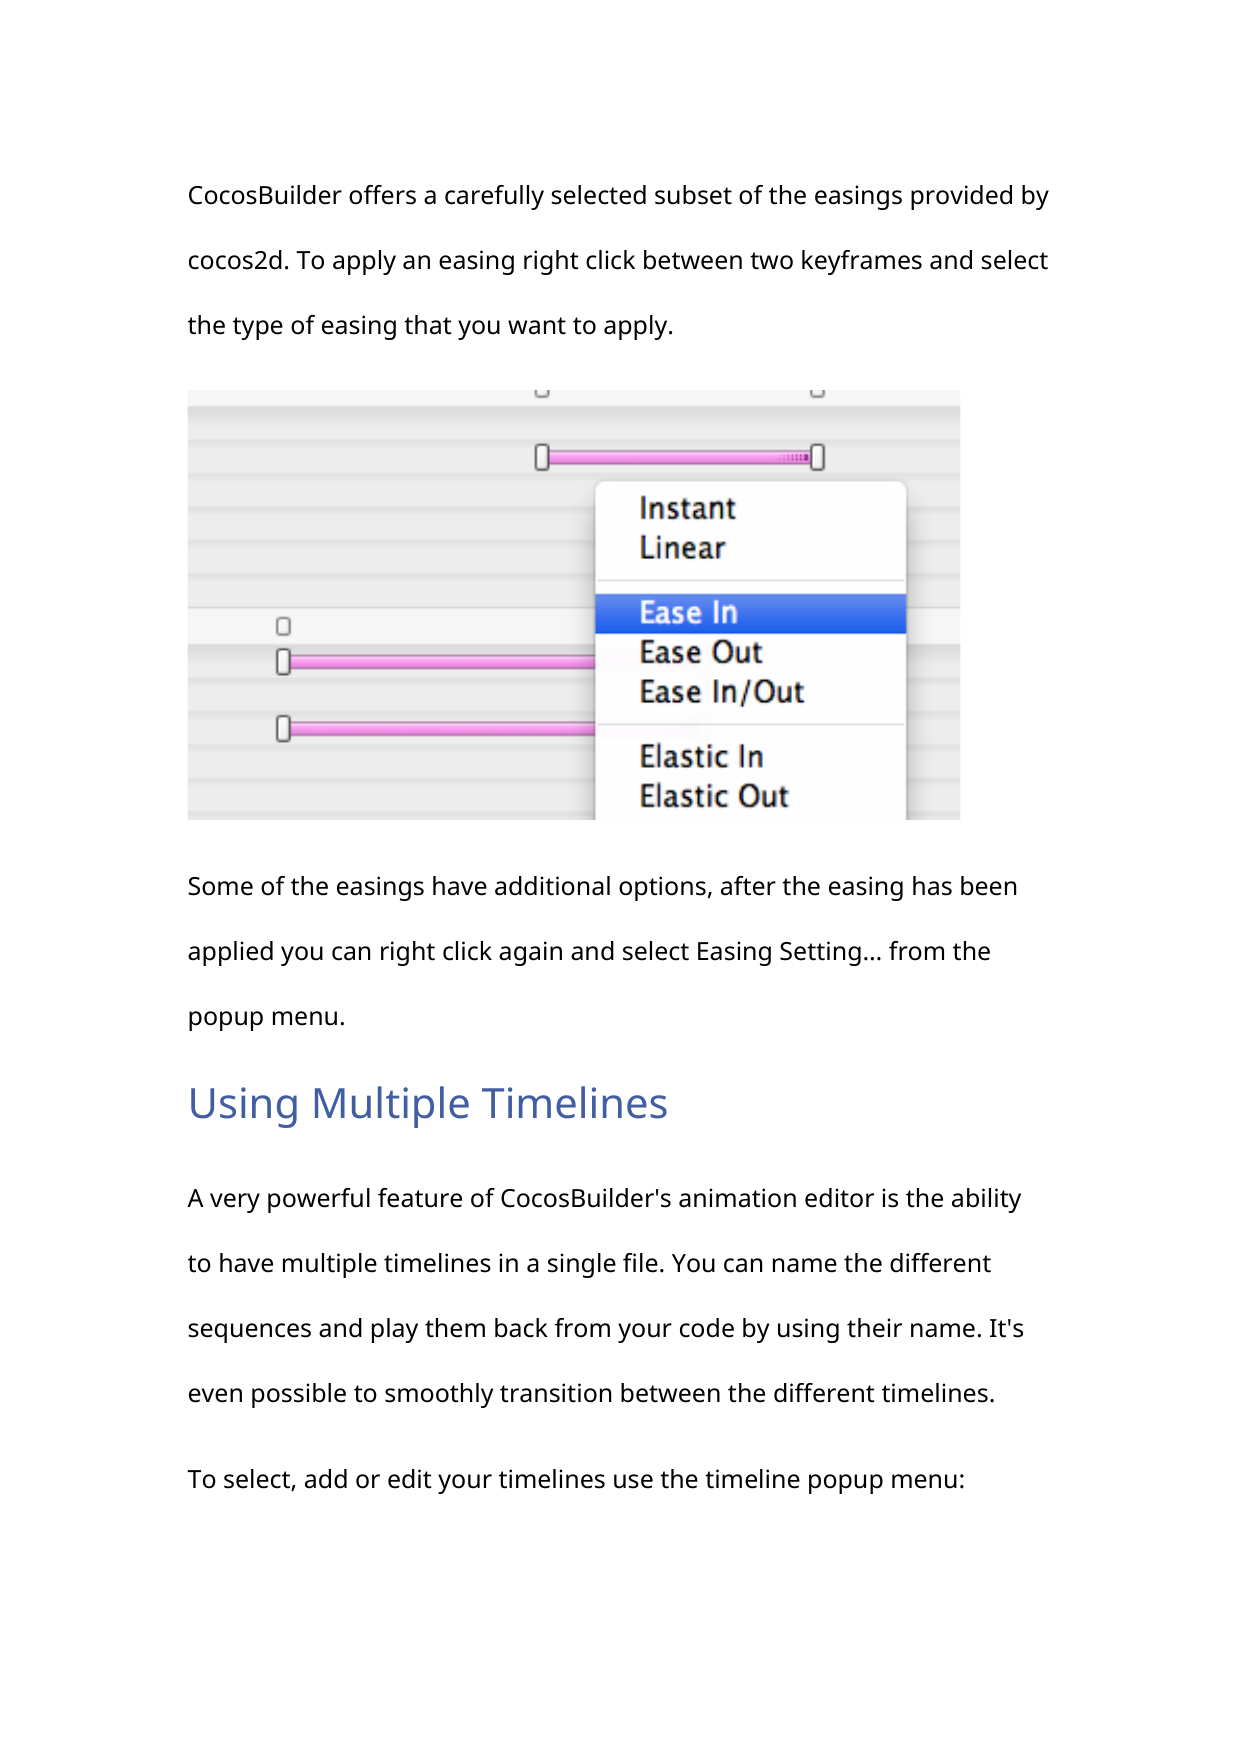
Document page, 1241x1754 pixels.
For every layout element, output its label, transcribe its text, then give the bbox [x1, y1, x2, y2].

text Using Multiple Timelines [187, 1069, 1053, 1134]
text A very powerful feature of CocosBuilder's animation editor is the ability to have multiple timelines in a single file. You can name the different sequences and play them back from your code by using their name. It's even possible to smoothly transition between the different timelines. [187, 1166, 1053, 1426]
picture [187, 390, 961, 820]
text To select, add or edit your timelines use the timeline popup menu: [187, 1447, 1053, 1512]
text Some of the easings have additional options, after the easing has been applied you can right click again and select Easing Setting… from the popup menu. [187, 854, 1053, 1049]
text CocosBuilder offers a carefully selected subset of the easings provided by cocos2d. To apply an easing right click between two keyframes and select the type of easing that you want to apply. [187, 162, 1053, 357]
